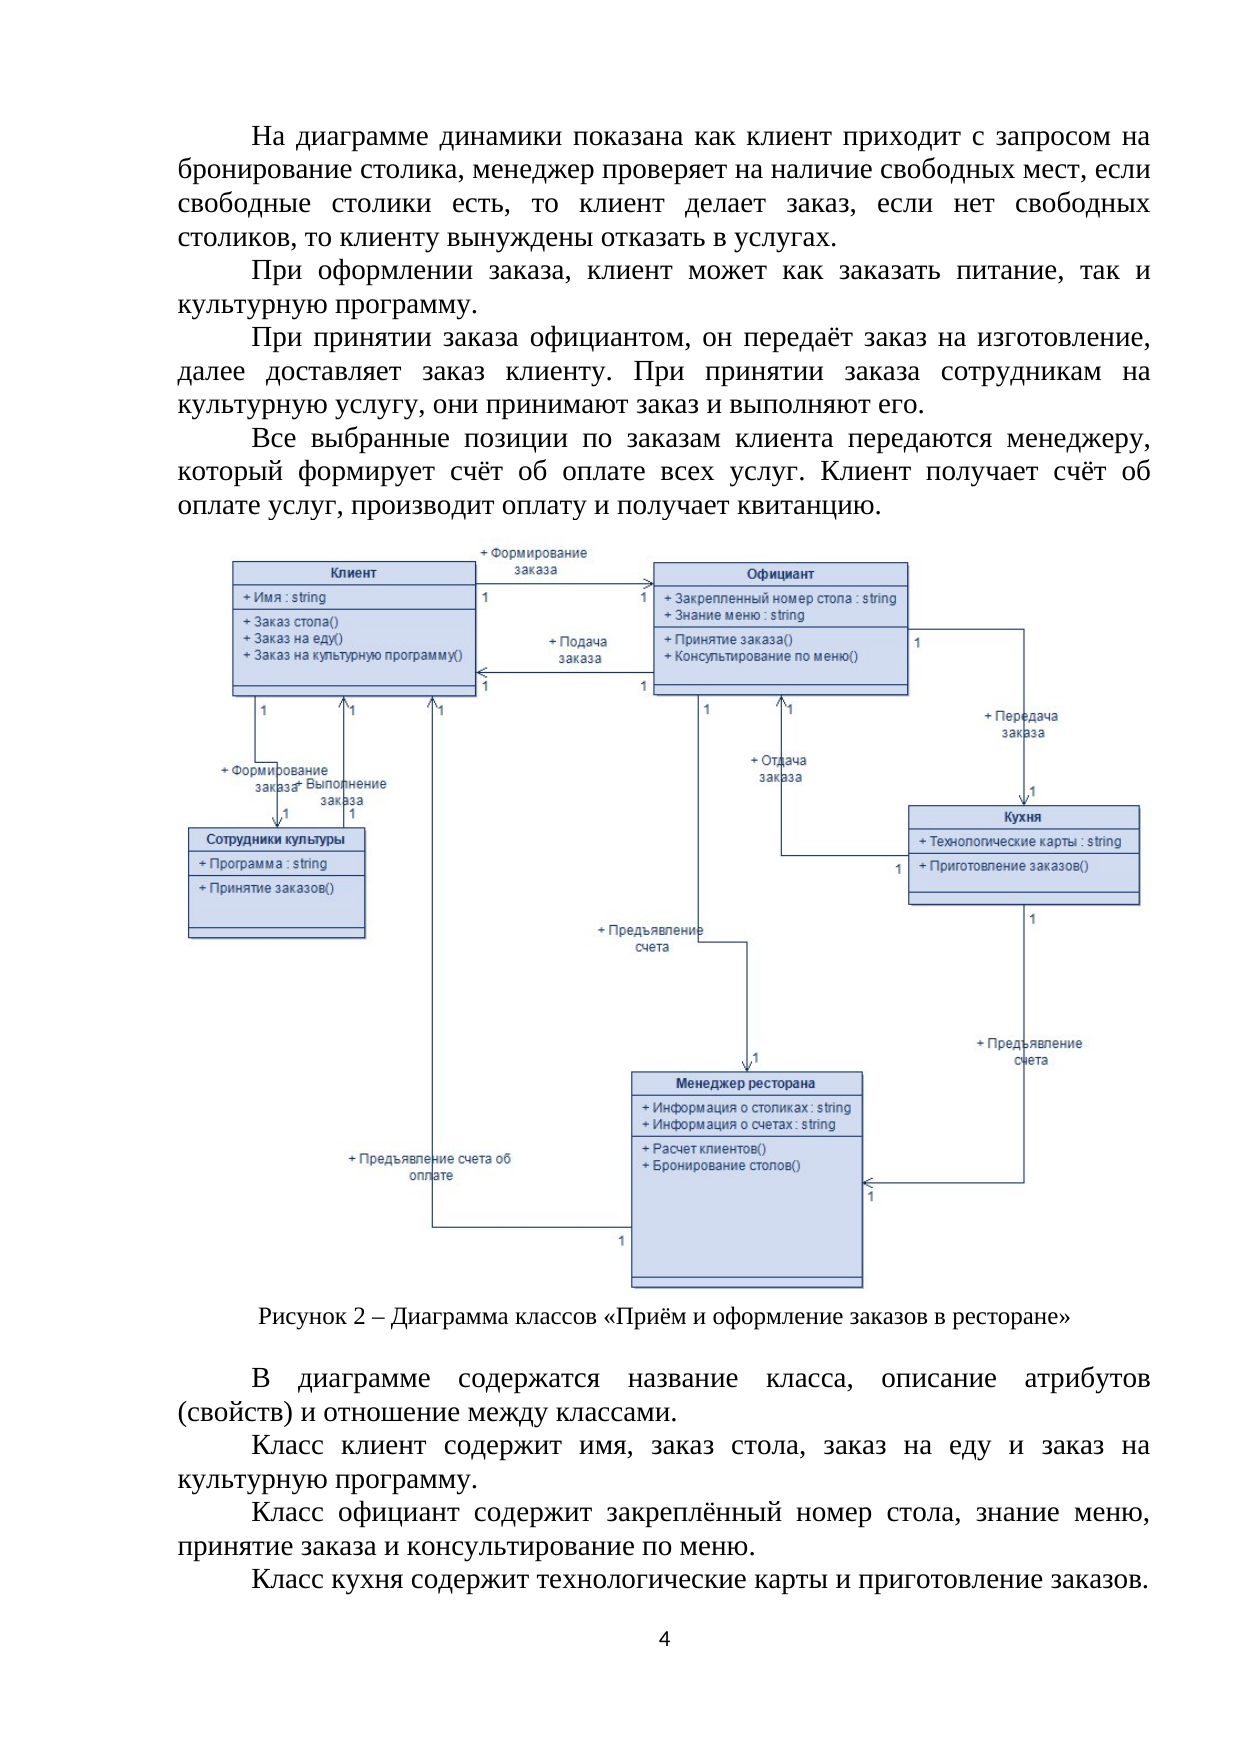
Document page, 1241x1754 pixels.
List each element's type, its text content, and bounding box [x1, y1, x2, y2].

text Все выбранные позиции по заказам клиента передаются менеджеру, который формирует счёт об оплате всех услуг. Клиент получает счёт об оплате услуг, производит оплату и получает квитанцию. [177, 420, 1152, 520]
text Класс официант содержит закреплённый номер стола, знание меню, принятие заказа и консультирование по меню. [177, 1494, 1152, 1562]
text Класс клиент содержит имя, заказ стола, заказ на еду и заказ на культурную программу. [177, 1427, 1152, 1494]
text Класс кухня содержит технологические карты и приготовление заказов. [177, 1562, 1152, 1595]
picture [177, 520, 1152, 1300]
text В диаграмме содержатся название класса, описание атрибутов (свойств) и отношение между классами. [177, 1360, 1152, 1427]
text При принятии заказа официантом, он передаёт заказ на изготовление, далее доставляет заказ клиенту. При принятии заказа сотрудникам на культурную услугу, они принимают заказ и выполняют его. [177, 319, 1152, 420]
text На диаграмме динамики показана как клиент приходит с запросом на бронирование столика, менеджер проверяет на наличие свободных мест, если свободные столики есть, то клиент делает заказ, если нет свободных столиков, то клиенту вынуждены отказать в услугах. [177, 118, 1152, 252]
text При оформлении заказа, клиент может как заказать питание, так и культурную программу. [177, 252, 1152, 319]
text Рисунок 2 – Диаграмма классов «Приём и оформление заказов в ресторане» [177, 1301, 1152, 1330]
